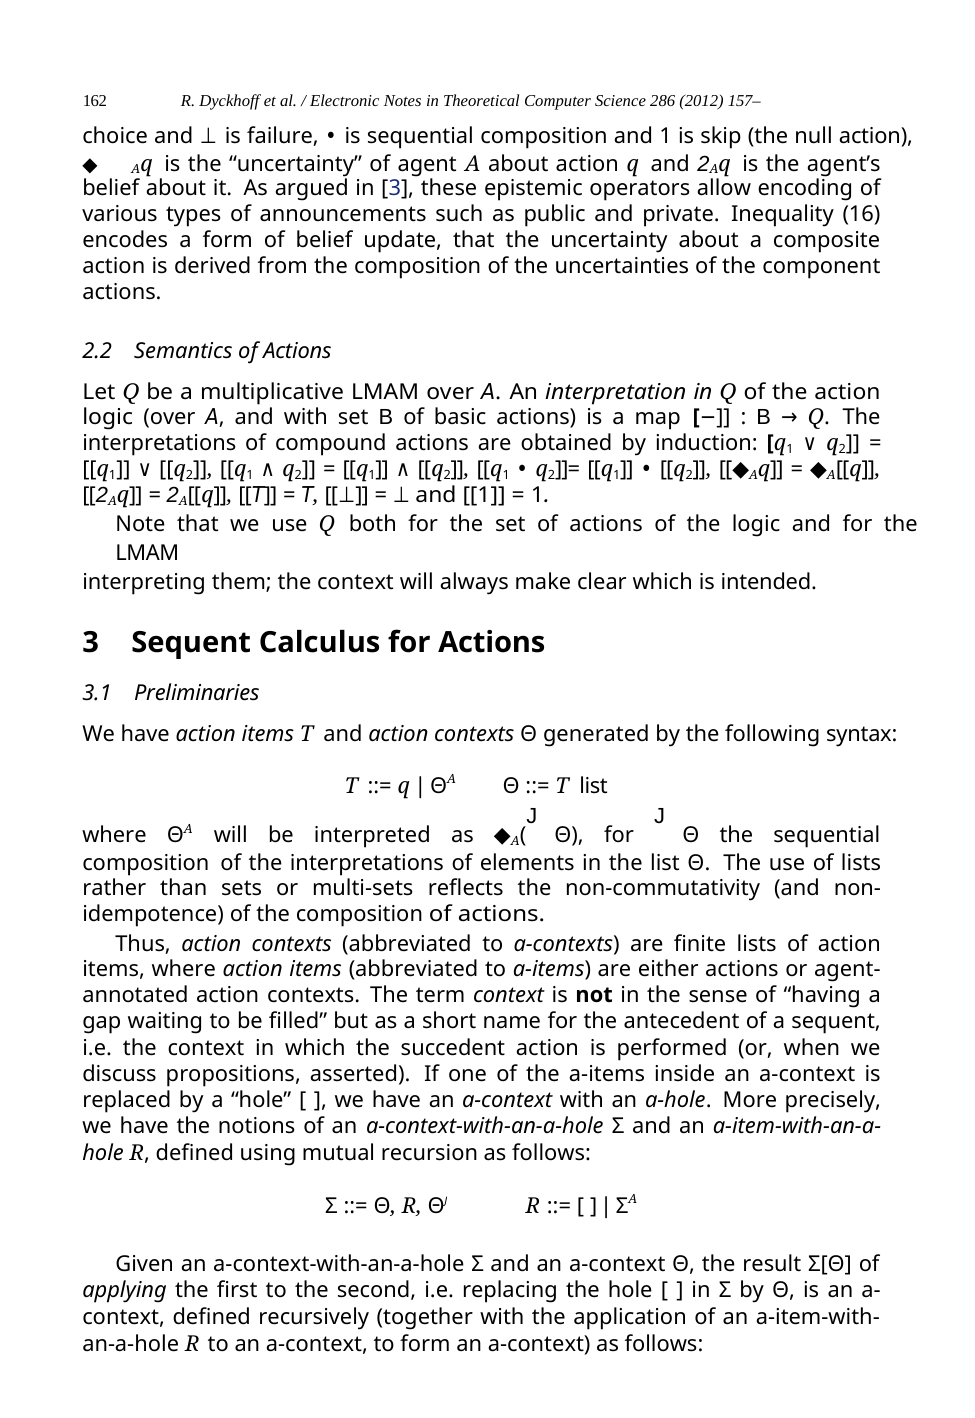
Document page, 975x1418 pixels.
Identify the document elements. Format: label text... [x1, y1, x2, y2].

text choice and ⊥ is failure, • is sequential composition and 1 is skip (the null action), [82, 120, 919, 149]
text interpreting them; the context will always make clear which is intended. [82, 566, 919, 595]
list Preliminaries [82, 677, 919, 707]
text Let Q be a multiplicative LMAM over A. An interpretation in Q of the action logic (over A, and with set B of basic actions) is a map [−]] : B → Q. The interpretations of compound actions are obtained by induction: [q1 ∨ q2]] = [[q1]] ∨ [[q2]], [[q1 ∧ q2]] = [[q1]] ∧ [[q2]], [[q1 • q2]]= [[q1]] • [[q2]], [[◆Aq]] = ◆A[[q]], [[2Aq]] = 2A[[q]], [[T]] = T, [[⊥]] = ⊥ and [[1]] = 1. [82, 379, 881, 509]
text Σ ::= Θ, R, Θj R ::= [ ] | ΣA [56, 1189, 906, 1219]
text where ΘA will be interpreted as ◆A(J Θ), for J Θ the sequential composition of the interpretations of elements in the list Θ. The use of lists rather than sets or multi-sets reflects the non-commutativity (and non-idempotence) of the composition of actions. [82, 811, 881, 928]
text Thus, action contexts (abbreviated to a-contexts) are finite lists of action items, where action items (abbreviated to a-items) are either actions or agent-annotated action contexts. The term context is not in the sense of “having a gap waiting to be filled” but as a short name for the antecedent of a sequent, i.e. the context in which the succedent action is performed (or, when we discuss propositions, asserted). If one of the a-items inside an a-context is replaced by a “hole” [ ], we have an a-context with an a-hole. More precisely, we have the notions of an a-context-with-an-a-hole Σ and an a-item-with-an-a-hole R, defined using mutual recursion as follows: [82, 930, 881, 1166]
subtitle Sequent Calculus for Actions [82, 622, 919, 661]
text Given an a-context-with-an-a-hole Σ and an a-context Θ, the result Σ[Θ] of applying the first to the second, i.e. replacing the hole [ ] in Σ by Θ, is an a-context, defined recursively (together with the application of an a-item-with-an-a-hole R to an a-context, to form an a-context) as follows: [82, 1250, 881, 1358]
list Semantics of Actions [82, 335, 919, 365]
text We have action items T and action contexts Θ generated by the following syntax: [82, 718, 919, 748]
list Aq is the “uncertainty” of agent A about action q and 2Aq is the agent’s belief about it. As argued in [3], these epistemic operators allow encoding of various types of announcements such as public and private. Inequality (16) encodes a form of belief update, that the uncertainty about a composite action is derived from the composition of the uncertainties of the component actions. [82, 150, 881, 306]
text Note that we use Q both for the set of actions of the logic and for the LMAM [115, 509, 919, 566]
text T ::= q | ΘA Θ ::= T list [344, 770, 919, 799]
